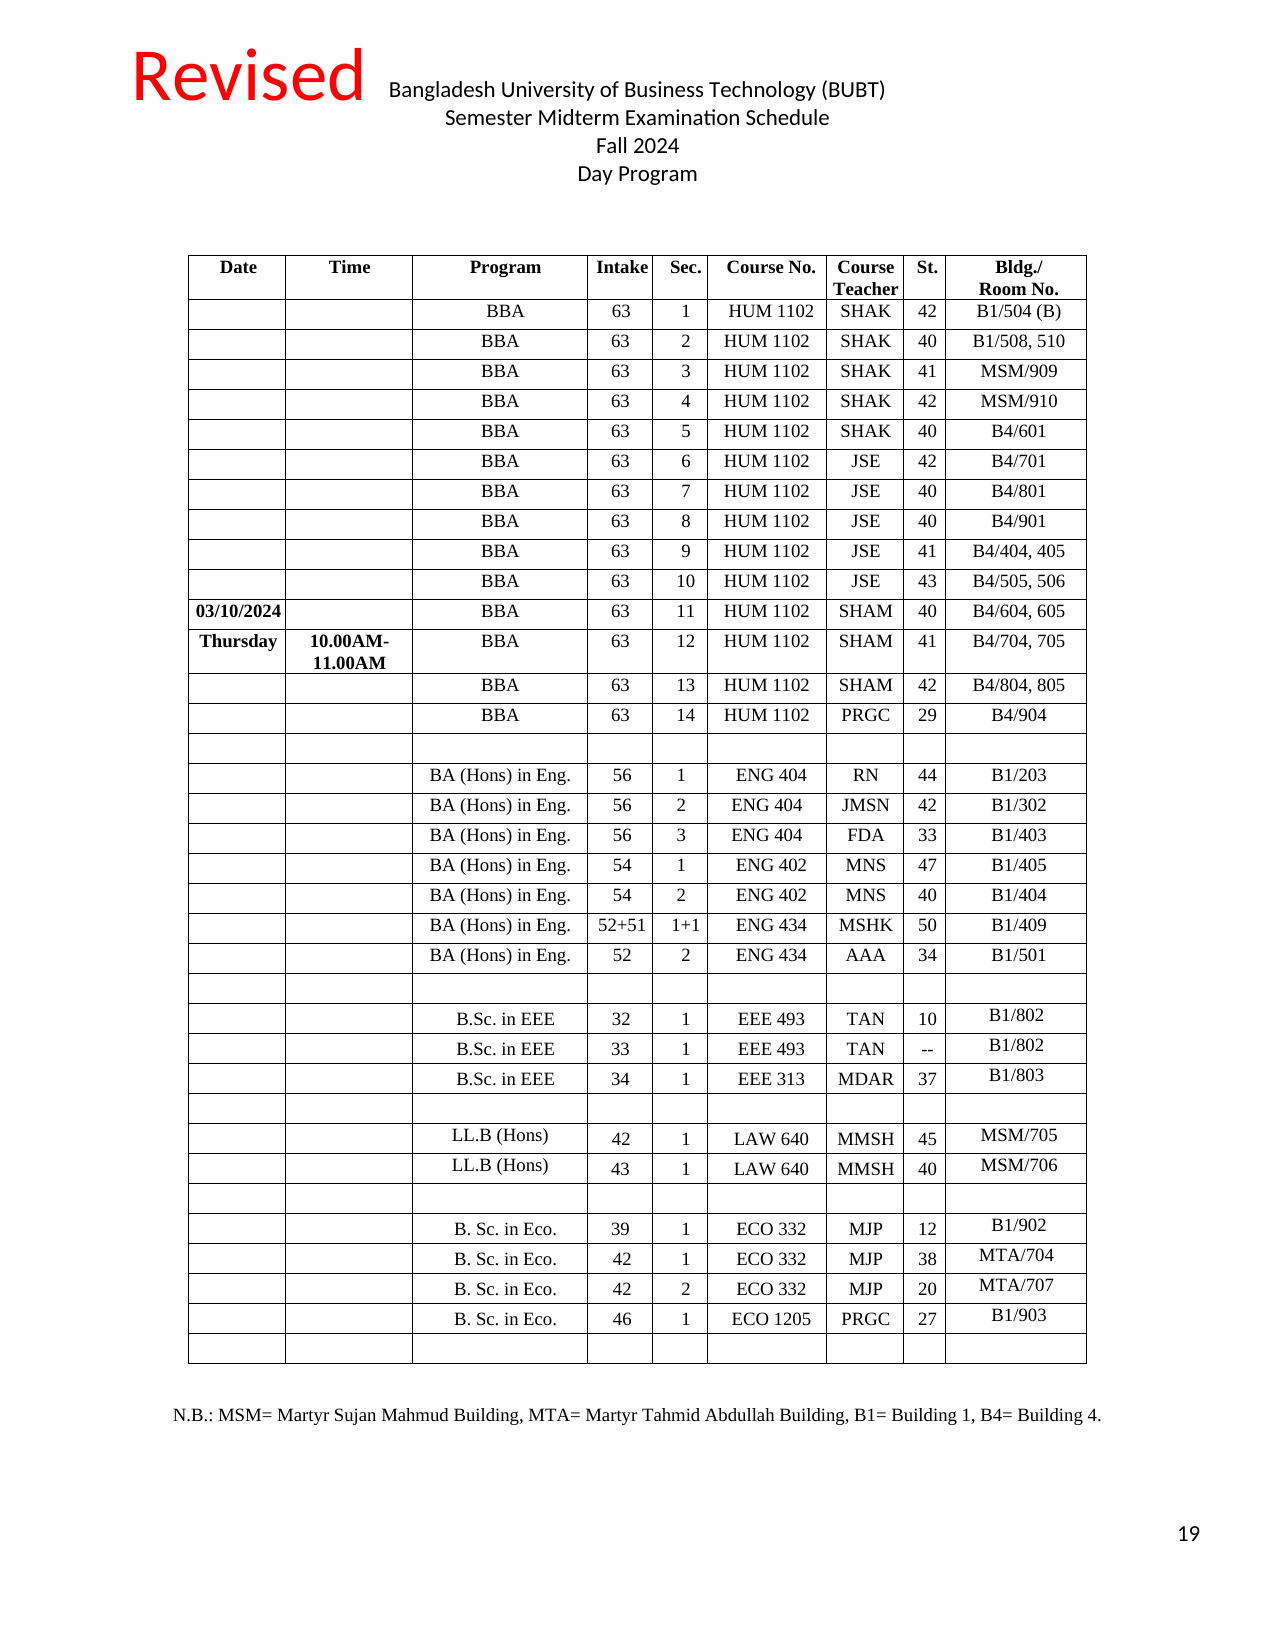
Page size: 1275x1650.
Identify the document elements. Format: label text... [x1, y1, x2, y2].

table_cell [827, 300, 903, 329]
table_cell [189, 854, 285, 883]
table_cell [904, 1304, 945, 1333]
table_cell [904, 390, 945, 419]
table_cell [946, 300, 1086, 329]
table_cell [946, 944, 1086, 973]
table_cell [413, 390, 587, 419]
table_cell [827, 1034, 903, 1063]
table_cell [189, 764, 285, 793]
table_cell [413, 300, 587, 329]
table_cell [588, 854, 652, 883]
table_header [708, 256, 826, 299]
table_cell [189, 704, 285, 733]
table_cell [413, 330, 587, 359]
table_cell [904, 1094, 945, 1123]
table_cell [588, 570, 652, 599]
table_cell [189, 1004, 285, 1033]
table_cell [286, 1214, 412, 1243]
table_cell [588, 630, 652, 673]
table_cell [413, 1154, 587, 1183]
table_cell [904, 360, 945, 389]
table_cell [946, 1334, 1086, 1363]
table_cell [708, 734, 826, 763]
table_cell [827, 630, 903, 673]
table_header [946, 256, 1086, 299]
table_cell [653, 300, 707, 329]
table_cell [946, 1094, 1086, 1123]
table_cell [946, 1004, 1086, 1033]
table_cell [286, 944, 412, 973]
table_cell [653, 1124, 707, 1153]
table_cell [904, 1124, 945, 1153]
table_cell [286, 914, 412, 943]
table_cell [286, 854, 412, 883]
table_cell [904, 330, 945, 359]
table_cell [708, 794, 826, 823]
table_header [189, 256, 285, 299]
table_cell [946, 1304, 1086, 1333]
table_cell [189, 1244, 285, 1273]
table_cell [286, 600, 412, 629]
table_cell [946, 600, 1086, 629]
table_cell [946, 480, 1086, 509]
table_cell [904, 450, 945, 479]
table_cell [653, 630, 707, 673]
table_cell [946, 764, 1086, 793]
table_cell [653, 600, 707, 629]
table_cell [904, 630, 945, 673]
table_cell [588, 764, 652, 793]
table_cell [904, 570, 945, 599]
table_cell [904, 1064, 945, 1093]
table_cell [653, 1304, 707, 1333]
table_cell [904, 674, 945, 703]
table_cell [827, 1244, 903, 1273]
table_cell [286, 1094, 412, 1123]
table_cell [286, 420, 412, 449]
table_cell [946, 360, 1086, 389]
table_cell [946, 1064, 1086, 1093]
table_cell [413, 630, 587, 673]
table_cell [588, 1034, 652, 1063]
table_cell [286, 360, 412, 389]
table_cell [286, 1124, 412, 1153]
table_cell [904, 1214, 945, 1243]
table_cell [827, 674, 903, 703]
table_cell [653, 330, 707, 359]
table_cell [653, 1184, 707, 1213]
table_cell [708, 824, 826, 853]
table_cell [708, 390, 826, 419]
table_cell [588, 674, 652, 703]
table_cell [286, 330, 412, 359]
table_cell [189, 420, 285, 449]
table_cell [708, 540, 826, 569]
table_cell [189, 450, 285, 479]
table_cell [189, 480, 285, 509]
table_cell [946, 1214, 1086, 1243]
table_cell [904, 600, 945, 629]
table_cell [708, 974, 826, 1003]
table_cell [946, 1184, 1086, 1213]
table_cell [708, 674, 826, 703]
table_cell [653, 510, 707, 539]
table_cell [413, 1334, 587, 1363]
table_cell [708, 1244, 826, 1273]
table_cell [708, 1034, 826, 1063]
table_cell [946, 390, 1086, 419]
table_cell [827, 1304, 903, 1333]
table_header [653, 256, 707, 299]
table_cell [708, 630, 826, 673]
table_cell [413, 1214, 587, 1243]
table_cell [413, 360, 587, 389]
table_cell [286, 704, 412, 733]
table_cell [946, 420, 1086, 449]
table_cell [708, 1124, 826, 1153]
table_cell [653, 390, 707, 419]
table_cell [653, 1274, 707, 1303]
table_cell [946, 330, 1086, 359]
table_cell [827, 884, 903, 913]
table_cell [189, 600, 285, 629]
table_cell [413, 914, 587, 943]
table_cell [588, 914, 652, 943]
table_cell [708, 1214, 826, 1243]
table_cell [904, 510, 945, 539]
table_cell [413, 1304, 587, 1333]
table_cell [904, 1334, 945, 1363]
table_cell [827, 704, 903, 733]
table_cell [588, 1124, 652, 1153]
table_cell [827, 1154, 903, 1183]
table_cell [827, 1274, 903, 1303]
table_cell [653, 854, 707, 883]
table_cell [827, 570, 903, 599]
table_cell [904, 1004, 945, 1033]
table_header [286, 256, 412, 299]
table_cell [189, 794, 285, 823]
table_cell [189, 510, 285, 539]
text N.B.: MSM= Martyr Sujan Mahmud Building, MTA= Martyr Tahmid Abdullah Building, B1= Building 1, B4= Building 4. [75, 1404, 1200, 1426]
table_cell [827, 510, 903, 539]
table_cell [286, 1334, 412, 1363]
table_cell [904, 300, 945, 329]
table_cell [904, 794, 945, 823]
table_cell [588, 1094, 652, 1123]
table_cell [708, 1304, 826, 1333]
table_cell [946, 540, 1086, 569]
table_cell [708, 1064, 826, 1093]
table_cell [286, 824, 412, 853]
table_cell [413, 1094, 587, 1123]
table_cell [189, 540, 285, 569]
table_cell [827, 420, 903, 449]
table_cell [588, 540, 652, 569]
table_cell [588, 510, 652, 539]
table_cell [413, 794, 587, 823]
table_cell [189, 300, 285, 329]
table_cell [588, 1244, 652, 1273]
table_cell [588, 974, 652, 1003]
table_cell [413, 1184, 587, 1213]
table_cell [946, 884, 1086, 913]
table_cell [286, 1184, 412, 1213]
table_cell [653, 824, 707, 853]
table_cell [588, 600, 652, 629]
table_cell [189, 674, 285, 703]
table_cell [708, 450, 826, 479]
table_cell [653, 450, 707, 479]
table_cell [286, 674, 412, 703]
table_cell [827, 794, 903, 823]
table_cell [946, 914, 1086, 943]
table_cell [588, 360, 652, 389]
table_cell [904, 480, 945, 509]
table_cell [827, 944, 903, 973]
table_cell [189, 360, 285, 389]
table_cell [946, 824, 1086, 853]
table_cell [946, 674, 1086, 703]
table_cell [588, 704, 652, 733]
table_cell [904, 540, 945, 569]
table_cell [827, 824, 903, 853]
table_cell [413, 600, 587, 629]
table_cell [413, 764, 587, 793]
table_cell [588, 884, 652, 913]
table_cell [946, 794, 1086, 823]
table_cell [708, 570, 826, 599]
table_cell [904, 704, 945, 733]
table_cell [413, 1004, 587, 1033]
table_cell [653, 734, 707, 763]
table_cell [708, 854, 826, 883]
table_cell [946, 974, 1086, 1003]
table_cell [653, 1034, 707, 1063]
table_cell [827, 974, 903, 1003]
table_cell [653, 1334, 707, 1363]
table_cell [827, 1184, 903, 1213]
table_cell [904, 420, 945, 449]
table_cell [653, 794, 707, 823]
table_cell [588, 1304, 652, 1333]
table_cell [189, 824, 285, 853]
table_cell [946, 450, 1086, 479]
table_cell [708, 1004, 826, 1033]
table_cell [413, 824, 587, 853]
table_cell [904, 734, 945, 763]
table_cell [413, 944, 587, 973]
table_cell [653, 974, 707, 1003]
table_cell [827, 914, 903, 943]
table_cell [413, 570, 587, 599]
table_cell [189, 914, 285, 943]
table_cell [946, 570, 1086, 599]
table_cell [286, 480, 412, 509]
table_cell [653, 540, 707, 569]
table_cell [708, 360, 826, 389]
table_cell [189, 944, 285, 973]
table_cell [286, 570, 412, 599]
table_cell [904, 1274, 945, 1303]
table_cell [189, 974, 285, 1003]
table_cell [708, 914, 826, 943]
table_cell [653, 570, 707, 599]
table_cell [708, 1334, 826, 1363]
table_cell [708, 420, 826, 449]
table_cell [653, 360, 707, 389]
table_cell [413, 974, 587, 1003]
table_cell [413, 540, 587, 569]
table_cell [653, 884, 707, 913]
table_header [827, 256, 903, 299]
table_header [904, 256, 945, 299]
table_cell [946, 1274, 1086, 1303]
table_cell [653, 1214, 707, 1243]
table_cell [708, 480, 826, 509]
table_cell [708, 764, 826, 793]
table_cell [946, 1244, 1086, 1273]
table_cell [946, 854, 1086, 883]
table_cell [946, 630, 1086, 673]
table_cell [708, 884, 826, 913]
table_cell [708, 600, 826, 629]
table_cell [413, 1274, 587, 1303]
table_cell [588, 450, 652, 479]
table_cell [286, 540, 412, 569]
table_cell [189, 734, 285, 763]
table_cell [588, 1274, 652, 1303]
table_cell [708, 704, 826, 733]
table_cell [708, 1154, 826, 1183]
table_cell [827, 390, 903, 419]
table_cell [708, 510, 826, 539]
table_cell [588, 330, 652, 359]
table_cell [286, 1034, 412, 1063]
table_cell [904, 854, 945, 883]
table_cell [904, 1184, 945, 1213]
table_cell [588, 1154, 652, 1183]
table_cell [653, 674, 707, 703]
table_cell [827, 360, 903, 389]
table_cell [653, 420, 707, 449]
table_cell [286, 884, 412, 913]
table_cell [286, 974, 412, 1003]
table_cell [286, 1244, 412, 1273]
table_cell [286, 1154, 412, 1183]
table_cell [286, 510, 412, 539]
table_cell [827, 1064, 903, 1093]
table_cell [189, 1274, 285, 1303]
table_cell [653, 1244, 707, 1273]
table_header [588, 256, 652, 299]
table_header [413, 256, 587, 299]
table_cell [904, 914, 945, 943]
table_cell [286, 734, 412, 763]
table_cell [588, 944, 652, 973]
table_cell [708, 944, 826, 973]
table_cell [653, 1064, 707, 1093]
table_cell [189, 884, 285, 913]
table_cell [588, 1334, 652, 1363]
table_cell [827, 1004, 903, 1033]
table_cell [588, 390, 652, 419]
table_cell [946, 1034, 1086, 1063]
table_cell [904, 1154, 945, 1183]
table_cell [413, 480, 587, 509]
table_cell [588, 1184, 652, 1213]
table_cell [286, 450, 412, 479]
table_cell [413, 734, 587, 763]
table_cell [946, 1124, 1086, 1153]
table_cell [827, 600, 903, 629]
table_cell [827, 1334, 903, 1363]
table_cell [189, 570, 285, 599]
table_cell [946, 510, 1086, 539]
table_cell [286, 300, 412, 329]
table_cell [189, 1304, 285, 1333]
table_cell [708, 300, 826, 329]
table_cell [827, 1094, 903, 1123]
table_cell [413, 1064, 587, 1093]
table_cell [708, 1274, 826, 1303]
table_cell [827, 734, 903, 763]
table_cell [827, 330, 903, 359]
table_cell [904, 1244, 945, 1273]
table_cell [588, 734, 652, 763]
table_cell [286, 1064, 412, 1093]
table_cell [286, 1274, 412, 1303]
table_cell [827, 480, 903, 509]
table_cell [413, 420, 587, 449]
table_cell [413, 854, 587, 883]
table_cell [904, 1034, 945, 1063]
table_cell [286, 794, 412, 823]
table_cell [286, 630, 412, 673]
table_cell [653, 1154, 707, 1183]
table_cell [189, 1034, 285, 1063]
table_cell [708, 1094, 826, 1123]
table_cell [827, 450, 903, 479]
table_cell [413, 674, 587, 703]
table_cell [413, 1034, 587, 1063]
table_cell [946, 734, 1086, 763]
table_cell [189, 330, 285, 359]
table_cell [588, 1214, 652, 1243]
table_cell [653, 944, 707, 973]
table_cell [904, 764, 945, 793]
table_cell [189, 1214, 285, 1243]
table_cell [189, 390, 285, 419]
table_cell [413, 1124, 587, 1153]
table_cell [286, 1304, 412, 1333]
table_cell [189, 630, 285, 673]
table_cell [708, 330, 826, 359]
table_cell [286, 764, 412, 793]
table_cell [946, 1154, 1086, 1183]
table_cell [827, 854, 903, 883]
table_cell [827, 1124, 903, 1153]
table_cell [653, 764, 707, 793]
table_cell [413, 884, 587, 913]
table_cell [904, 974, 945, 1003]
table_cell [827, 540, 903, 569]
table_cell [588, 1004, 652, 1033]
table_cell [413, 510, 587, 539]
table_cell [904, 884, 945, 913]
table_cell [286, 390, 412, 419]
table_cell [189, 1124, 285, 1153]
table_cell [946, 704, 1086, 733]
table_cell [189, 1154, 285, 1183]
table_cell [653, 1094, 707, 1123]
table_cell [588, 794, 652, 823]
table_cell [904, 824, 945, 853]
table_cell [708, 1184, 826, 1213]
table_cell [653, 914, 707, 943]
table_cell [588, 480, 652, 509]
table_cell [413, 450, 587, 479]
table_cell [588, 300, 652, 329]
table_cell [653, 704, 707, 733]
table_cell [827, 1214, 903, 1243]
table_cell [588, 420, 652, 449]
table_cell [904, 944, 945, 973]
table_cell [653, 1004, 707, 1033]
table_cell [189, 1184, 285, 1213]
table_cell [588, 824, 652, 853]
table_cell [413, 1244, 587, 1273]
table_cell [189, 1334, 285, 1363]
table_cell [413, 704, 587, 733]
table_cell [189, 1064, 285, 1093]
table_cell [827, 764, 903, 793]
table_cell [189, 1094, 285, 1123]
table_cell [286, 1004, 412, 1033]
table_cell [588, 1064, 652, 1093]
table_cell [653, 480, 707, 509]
